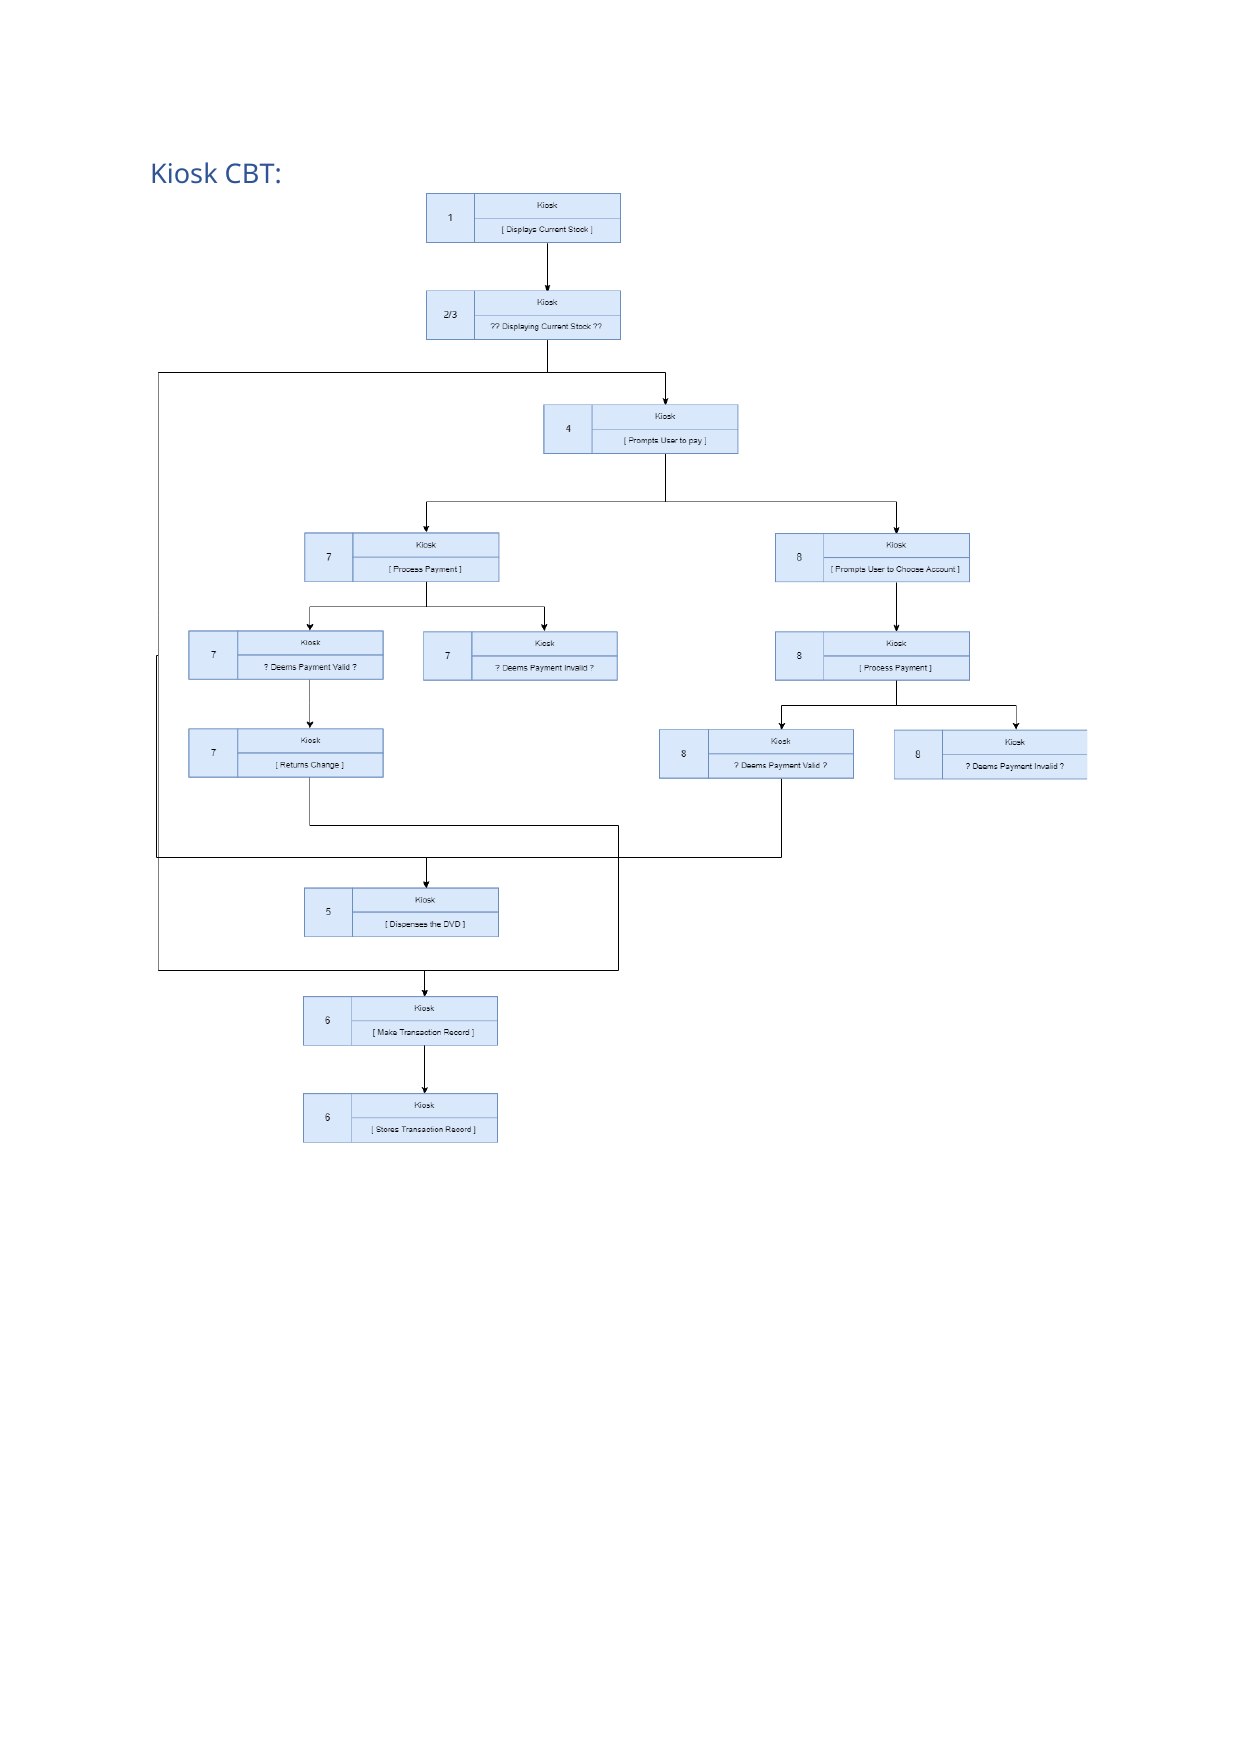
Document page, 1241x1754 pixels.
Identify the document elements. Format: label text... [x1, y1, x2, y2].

picture [150, 193, 1088, 1143]
subtitle Kiosk CBT: [150, 154, 1090, 191]
